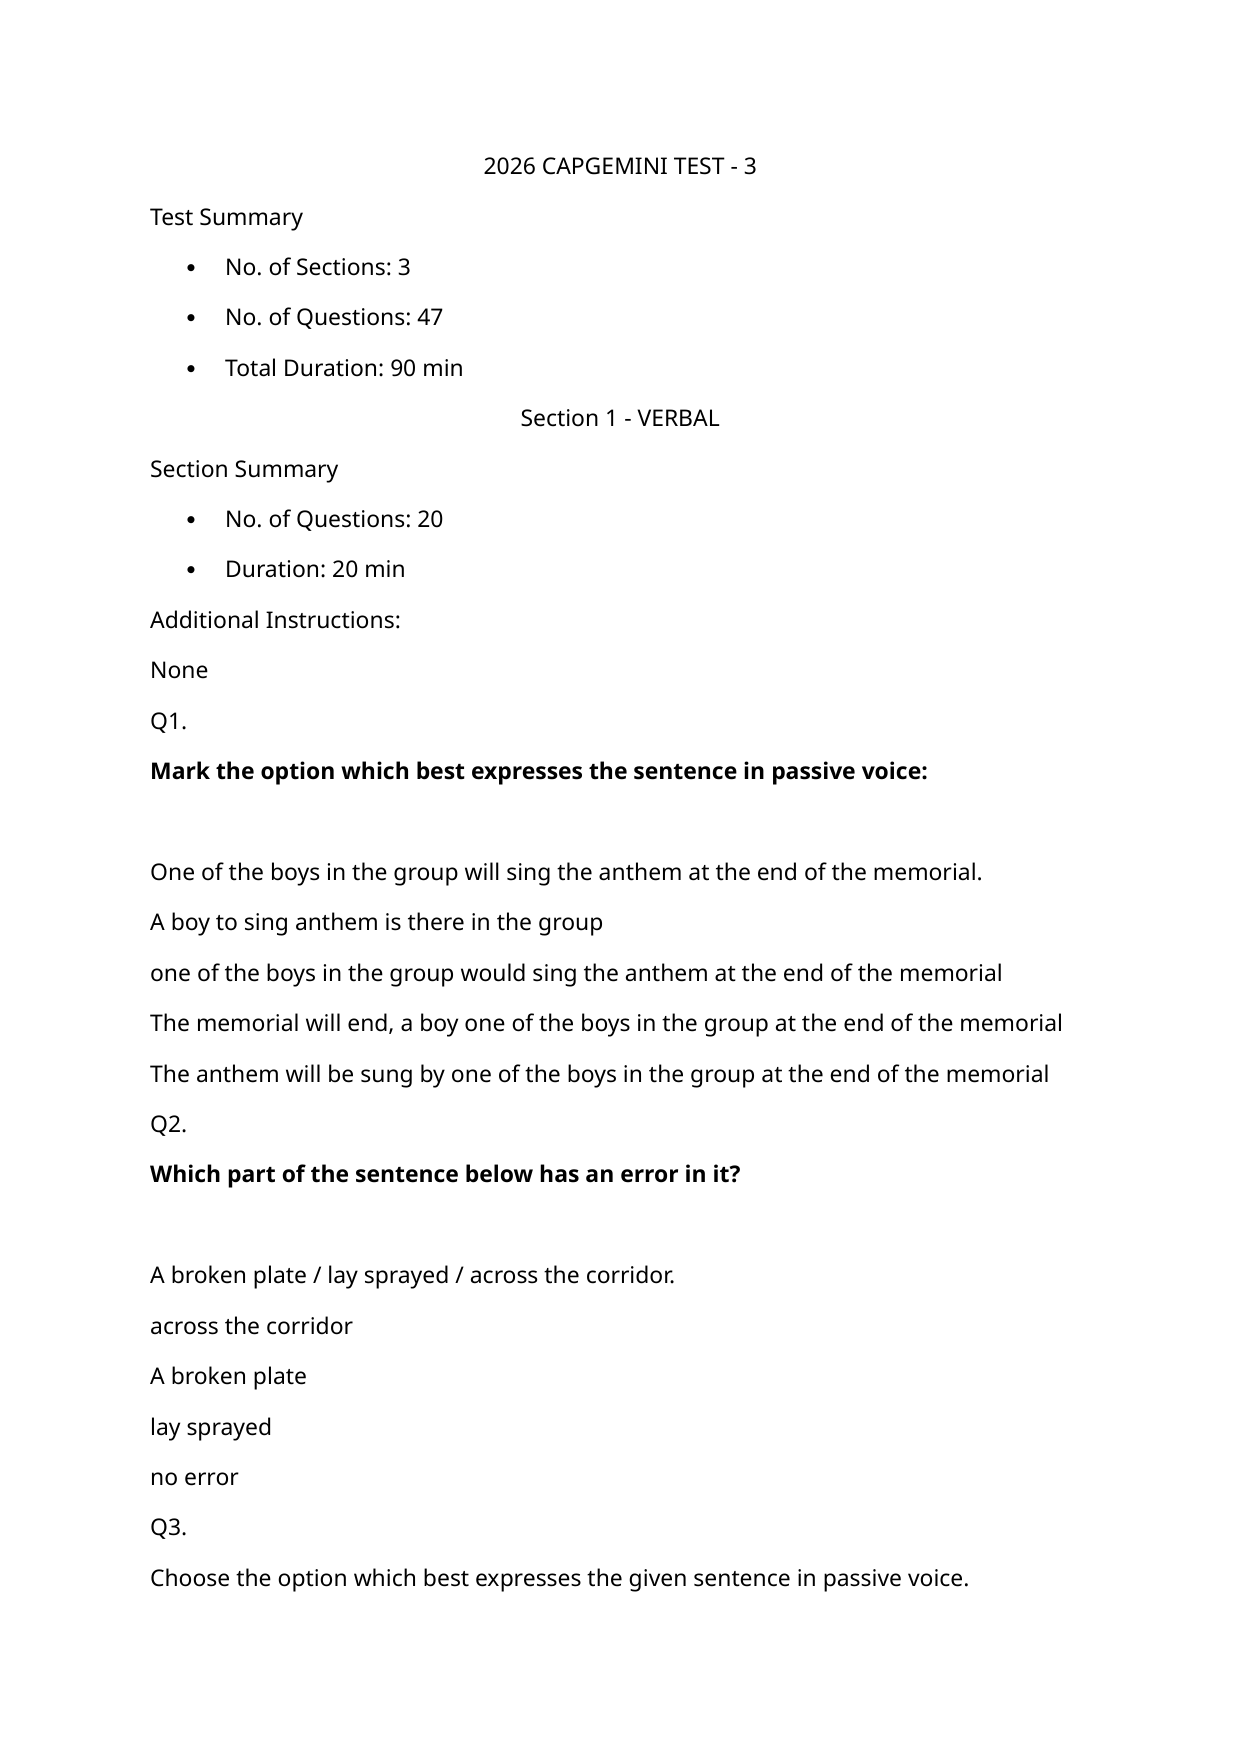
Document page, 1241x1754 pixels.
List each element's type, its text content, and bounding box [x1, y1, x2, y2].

text Section Summary [150, 452, 1090, 484]
text A boy to sing anthem is there in the group [150, 906, 1090, 937]
text The anthem will be sung by one of the boys in the group at the end of the memorial [150, 1057, 1090, 1089]
text Q1. [150, 704, 1090, 736]
text Additional Instructions: [150, 604, 1090, 635]
text A broken plate [150, 1360, 1090, 1391]
text The memorial will end, a boy one of the boys in the group at the end of the memorial [150, 1007, 1090, 1038]
text across the corridor [150, 1309, 1090, 1341]
text Which part of the sentence below has an error in it? [150, 1158, 1090, 1189]
list Total Duration: 90 min [187, 352, 1090, 383]
text 2026 CAPGEMINI TEST - 3 [150, 150, 1090, 181]
text Mark the option which best expresses the sentence in passive voice: [150, 755, 1090, 786]
text one of the boys in the group would sing the anthem at the end of the memorial [150, 957, 1090, 988]
text no error [150, 1461, 1090, 1492]
list No. of Questions: 20 [187, 503, 1090, 534]
text Q3. [150, 1511, 1090, 1542]
text One of the boys in the group will sing the anthem at the end of the memorial. [150, 856, 1090, 887]
text Q2. [150, 1108, 1090, 1139]
list No. of Questions: 47 [187, 301, 1090, 332]
text Choose the option which best expresses the given sentence in passive voice. [150, 1562, 1090, 1593]
text A broken plate / lay sprayed / across the corridor. [150, 1259, 1090, 1290]
list Duration: 20 min [187, 553, 1090, 584]
text Test Summary [150, 200, 1090, 232]
text lay sprayed [150, 1410, 1090, 1442]
text None [150, 654, 1090, 685]
list No. of Sections: 3 [187, 251, 1090, 282]
text Section 1 - VERBAL [150, 402, 1090, 433]
